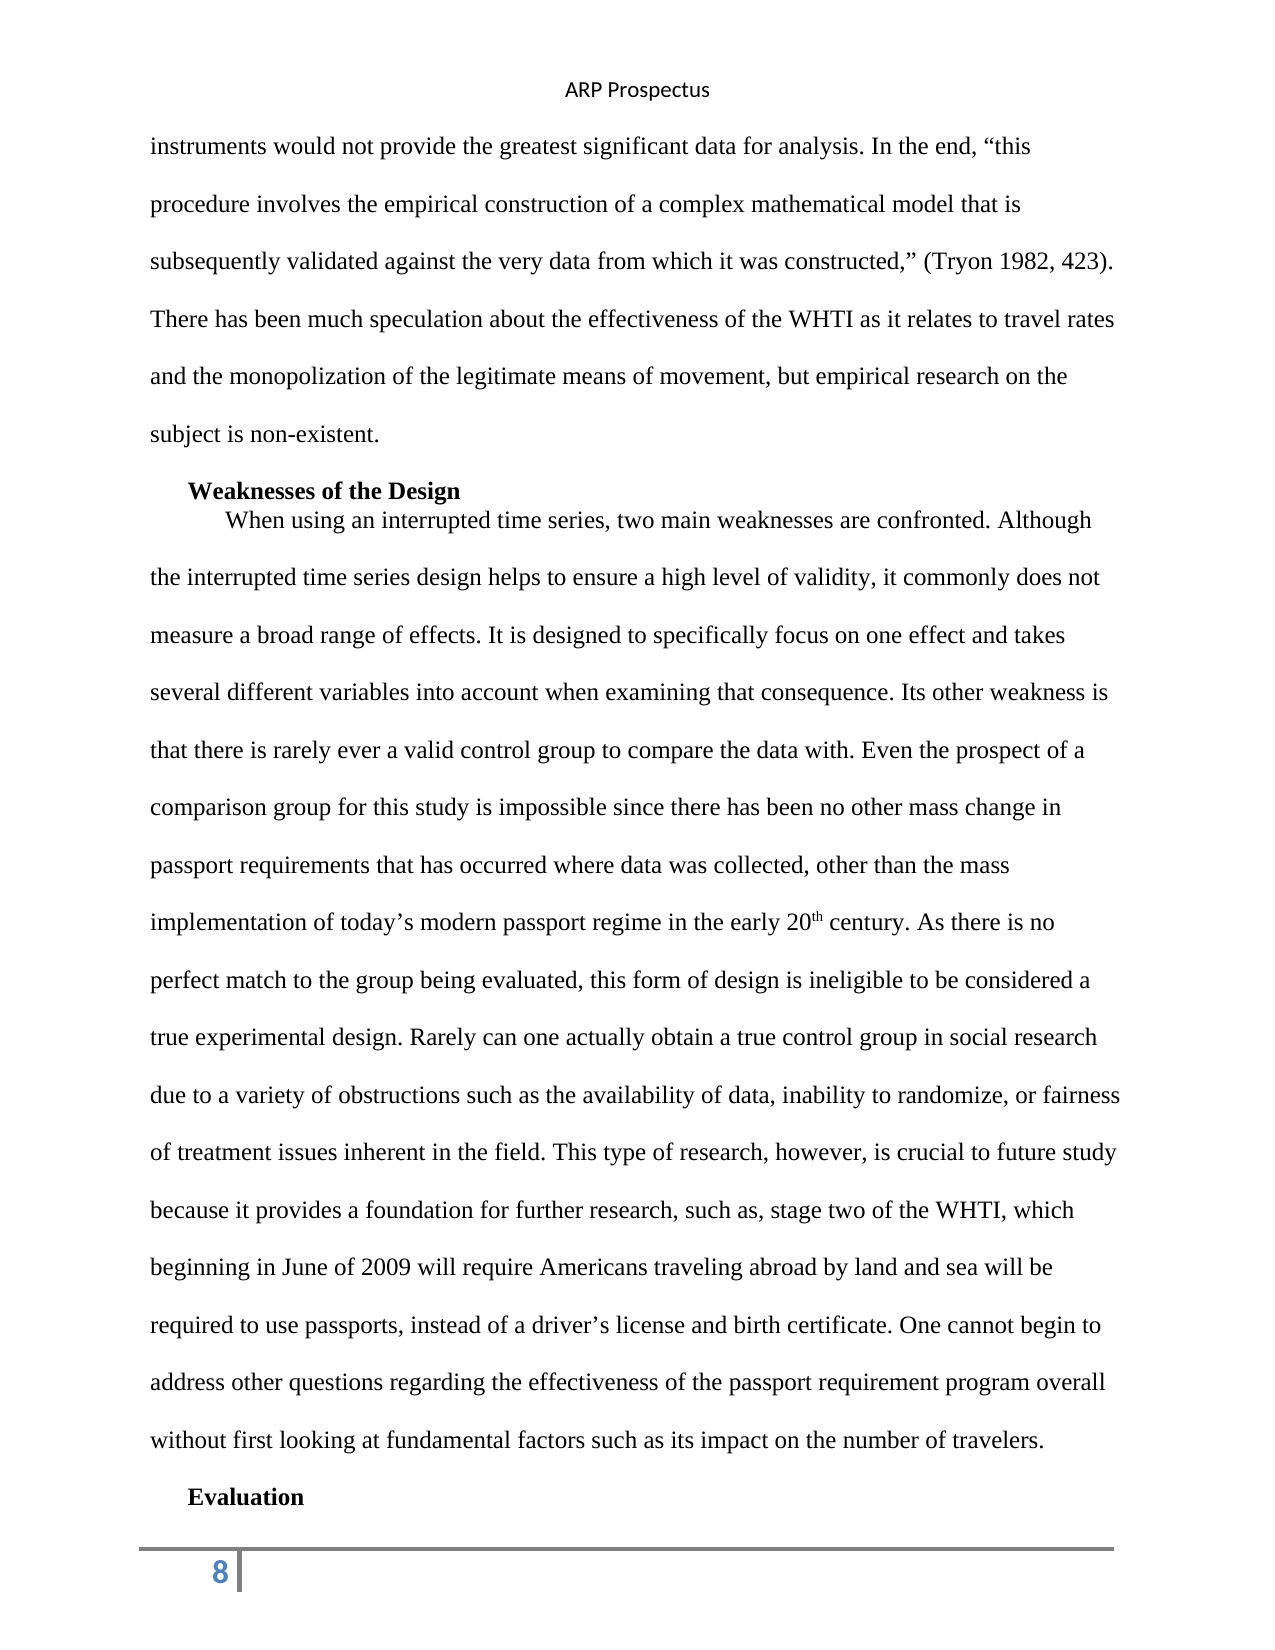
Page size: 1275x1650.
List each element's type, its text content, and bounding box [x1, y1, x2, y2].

text Weaknesses of the Design [150, 476, 1125, 505]
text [150, 131, 1125, 447]
text When using an interrupted time series, two main weaknesses are confronted. Although the interrupted time series design helps to ensure a high level of validity, it commonly does not measure a broad range of effects. It is designed to specifically focus on one effect and takes several different variables into account when examining that consequence. Its other weakness is that there is rarely ever a valid control group to compare the data with. Even the prospect of a comparison group for this study is impossible since there has been no other mass change in passport requirements that has occurred where data was collected, other than the mass implementation of today’s modern passport regime in the early 20th century. As there is no perfect match to the group being evaluated, this form of design is ineligible to be considered a true experimental design. Rarely can one actually obtain a true control group in social research due to a variety of obstructions such as the availability of data, inability to randomize, or fairness of treatment issues inherent in the field. This type of research, however, is crucial to future study because it provides a foundation for further research, such as, stage two of the WHTI, which beginning in June of 2009 will require Americans traveling abroad by land and sea will be required to use passports, instead of a driver’s license and birth certificate. One cannot begin to address other questions regarding the effectiveness of the passport requirement program overall without first looking at fundamental factors such as its impact on the number of travelers. [150, 505, 1125, 1454]
text Evaluation [150, 1482, 1125, 1511]
